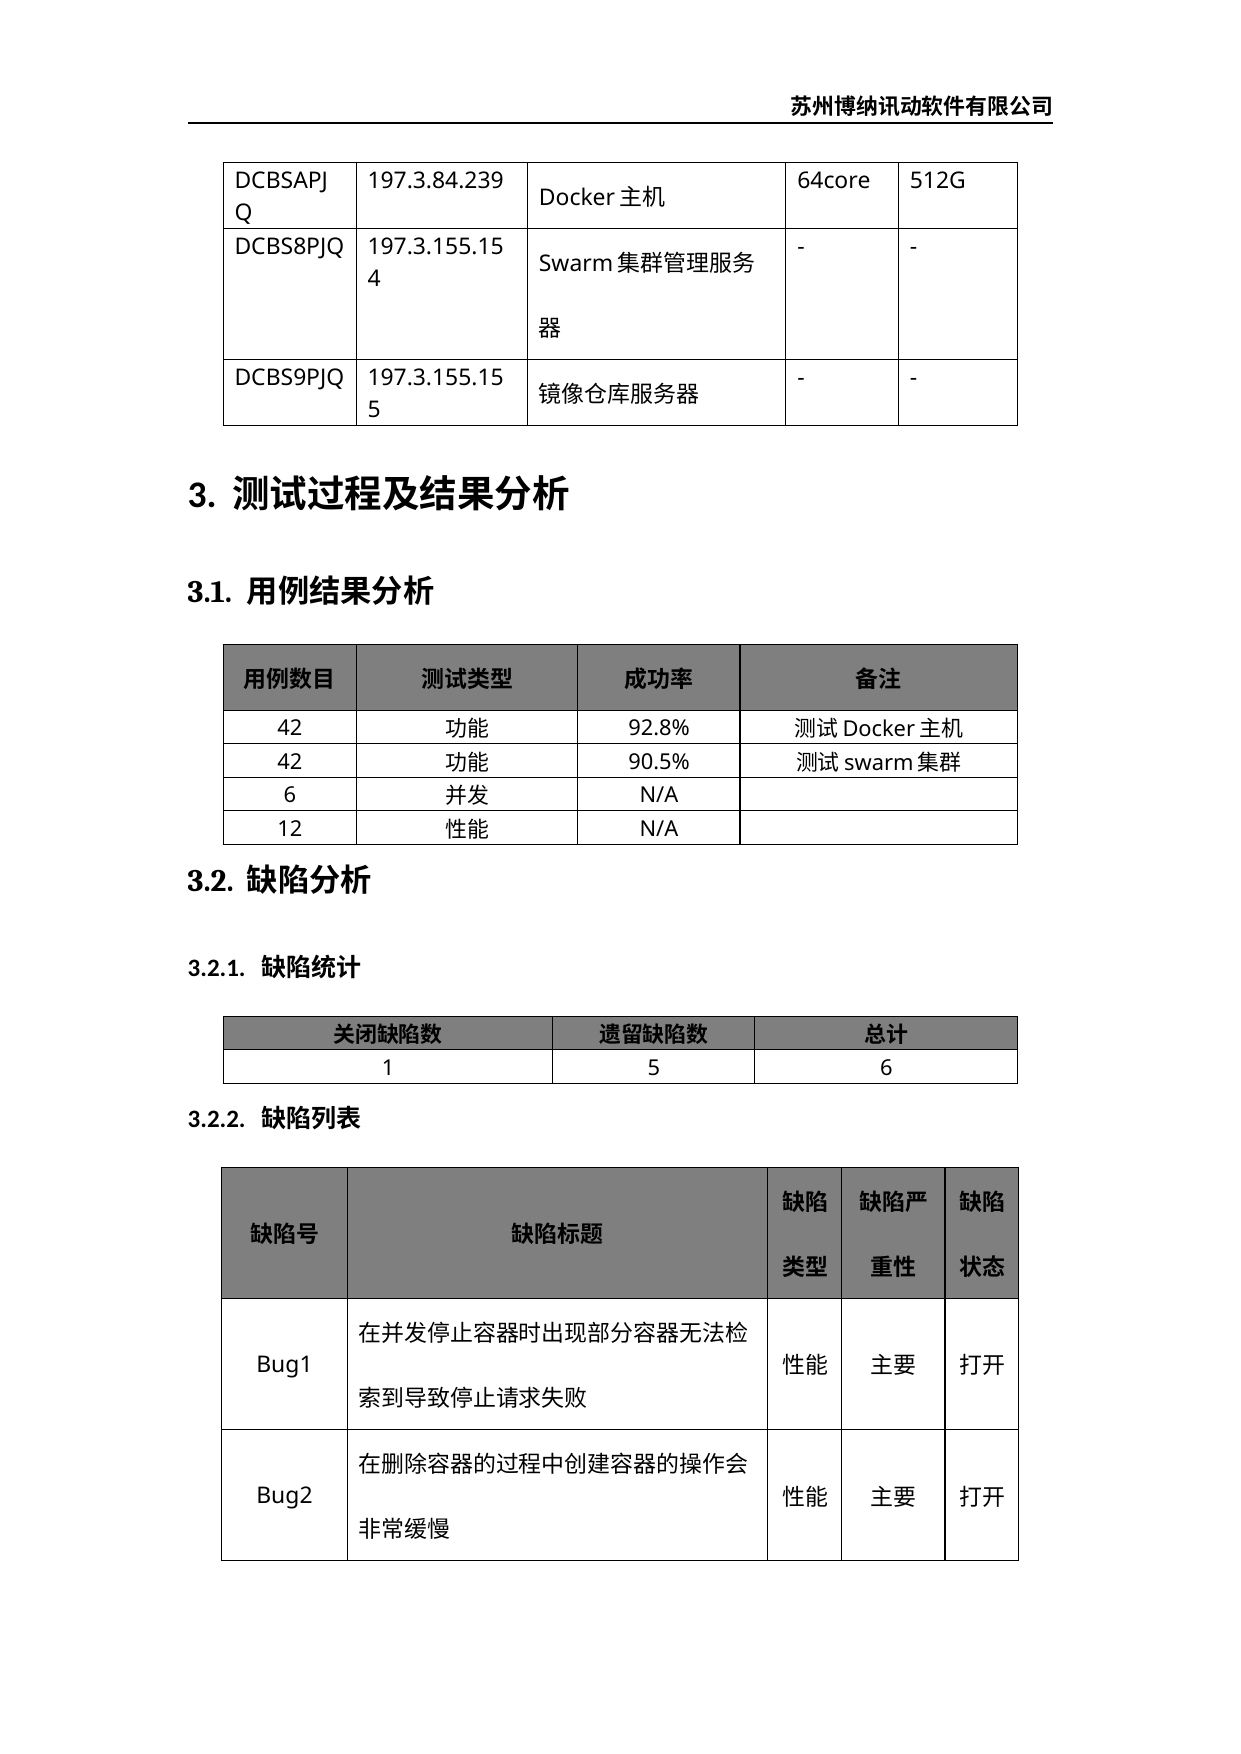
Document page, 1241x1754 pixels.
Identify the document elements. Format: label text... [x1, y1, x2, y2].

table_header 总计 [755, 1017, 1017, 1049]
table_cell 测试Docker主机 [741, 711, 1017, 743]
subtitle 缺陷统计 [187, 933, 1053, 998]
subtitle 测试过程及结果分析 [187, 459, 1053, 524]
table_header 缺陷类型 [768, 1168, 841, 1298]
table_cell 测试swarm集群 [741, 744, 1017, 777]
table_cell 性能 [768, 1430, 841, 1560]
subtitle 缺陷分析 [187, 845, 1053, 910]
table_cell 在并发停止容器时出现部分容器无法检索到导致停止请求失败 [348, 1299, 767, 1429]
table_cell 12 [224, 811, 356, 844]
table_cell Bug1 [222, 1299, 347, 1429]
table_cell 42 [224, 744, 356, 777]
table_cell 性能 [357, 811, 577, 844]
table_cell DCBS8PJQ [224, 229, 356, 359]
table_cell 功能 [357, 744, 577, 777]
table_cell - [786, 360, 898, 425]
table_cell 512G [899, 163, 1017, 228]
table_cell 功能 [357, 711, 577, 743]
table_cell 并发 [357, 778, 577, 810]
table_header 缺陷标题 [348, 1168, 767, 1298]
table_header 成功率 [578, 645, 739, 710]
subtitle 用例结果分析 [187, 556, 1053, 621]
table_cell Bug2 [222, 1430, 347, 1560]
table_cell 打开 [946, 1430, 1018, 1560]
table_header 备注 [741, 645, 1017, 710]
table_header 关闭缺陷数 [224, 1017, 552, 1049]
table_cell 64core [786, 163, 898, 228]
table_cell [741, 778, 1017, 810]
table_header 缺陷号 [222, 1168, 347, 1298]
table_cell 主要 [842, 1299, 944, 1429]
table_cell 42 [224, 711, 356, 743]
table_header 用例数目 [224, 645, 356, 710]
table_cell DCBS9PJQ [224, 360, 356, 425]
table_cell 6 [224, 778, 356, 810]
table_cell N/A [578, 811, 739, 844]
table_cell 197.3.84.239 [357, 163, 527, 228]
table_cell 1 [224, 1050, 552, 1083]
table_header 缺陷状态 [946, 1168, 1018, 1298]
table_cell DCBSAPJQ [224, 163, 356, 228]
table_cell [741, 811, 1017, 844]
table_cell - [786, 229, 898, 359]
table_cell 6 [755, 1050, 1017, 1083]
table_cell 打开 [946, 1299, 1018, 1429]
table_cell 镜像仓库服务器 [528, 360, 785, 425]
table_header 缺陷严重性 [842, 1168, 944, 1298]
table_cell 5 [553, 1050, 754, 1083]
table_cell 主要 [842, 1430, 944, 1560]
table_cell 92.8% [578, 711, 739, 743]
table_cell - [899, 229, 1017, 359]
table_cell Swarm集群管理服务器 [528, 229, 785, 359]
table_header 遗留缺陷数 [553, 1017, 754, 1049]
table_cell 性能 [768, 1299, 841, 1429]
table_cell 在删除容器的过程中创建容器的操作会非常缓慢 [348, 1430, 767, 1560]
subtitle 缺陷列表 [187, 1084, 1053, 1149]
table_cell N/A [578, 778, 739, 810]
table_cell 197.3.155.154 [357, 229, 527, 359]
table_cell 90.5% [578, 744, 739, 777]
table_header 测试类型 [357, 645, 577, 710]
table_cell Docker主机 [528, 163, 785, 228]
table_cell - [899, 360, 1017, 425]
table_cell 197.3.155.155 [357, 360, 527, 425]
